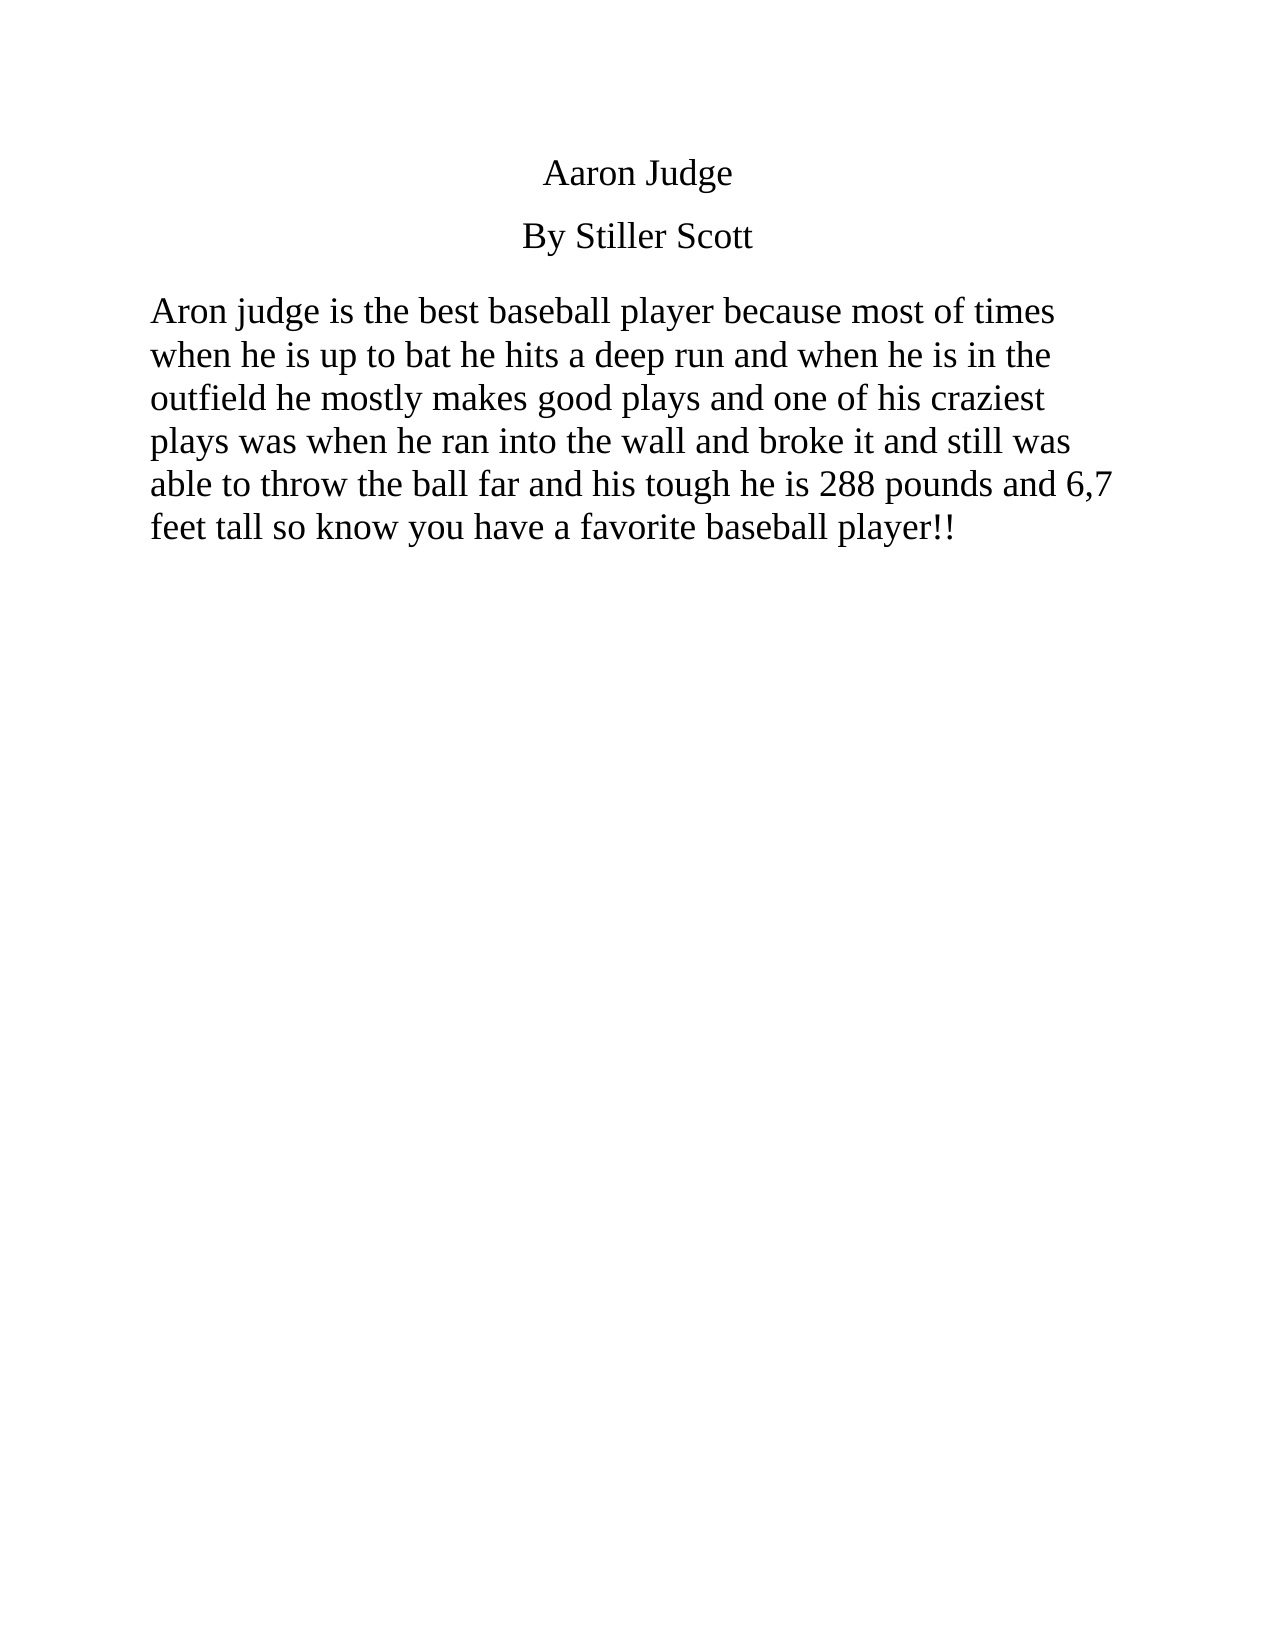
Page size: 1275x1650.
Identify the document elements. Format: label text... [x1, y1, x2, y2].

text Aaron Judge [150, 150, 1125, 193]
text By Stiller Scott [150, 213, 1125, 256]
text Aron judge is the best baseball player because most of times when he is up to bat he hits a deep run and when he is in the outfield he mostly makes good plays and one of his craziest plays was when he ran into the wall and broke it and still was able to throw the ball far and his tough he is 288 pounds and 6,7 feet tall so know you have a favorite baseball player!! [150, 289, 1125, 548]
